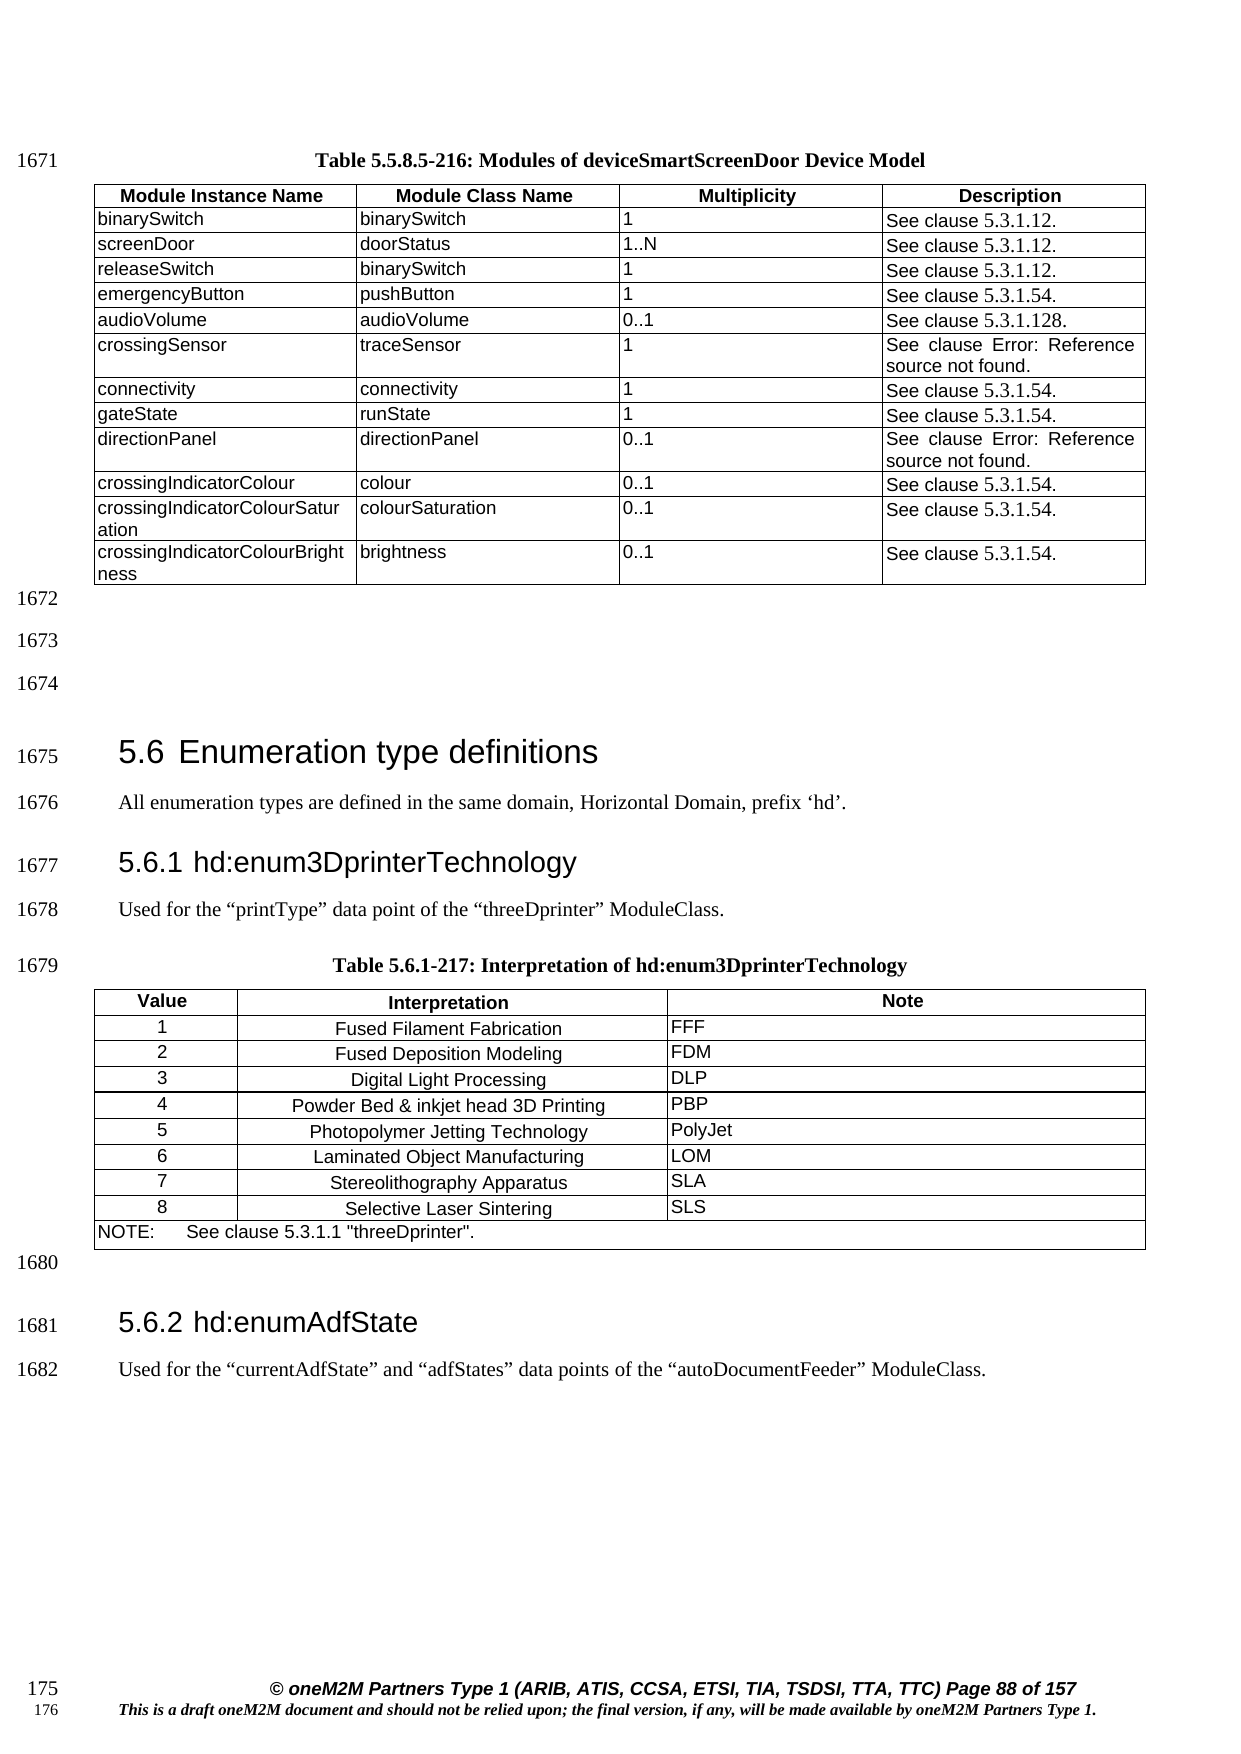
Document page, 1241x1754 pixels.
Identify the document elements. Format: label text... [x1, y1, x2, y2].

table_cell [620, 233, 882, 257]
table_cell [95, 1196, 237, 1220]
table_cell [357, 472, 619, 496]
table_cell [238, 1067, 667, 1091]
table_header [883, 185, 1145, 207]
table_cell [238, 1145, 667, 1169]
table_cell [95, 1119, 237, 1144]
subtitle Enumeration type definitions [118, 733, 1122, 771]
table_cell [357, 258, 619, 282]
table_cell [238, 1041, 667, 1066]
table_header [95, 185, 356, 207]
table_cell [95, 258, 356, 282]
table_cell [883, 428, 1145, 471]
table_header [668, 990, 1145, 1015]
text Used for the “printType” data point of the “threeDprinter” ModuleClass. [118, 897, 1122, 921]
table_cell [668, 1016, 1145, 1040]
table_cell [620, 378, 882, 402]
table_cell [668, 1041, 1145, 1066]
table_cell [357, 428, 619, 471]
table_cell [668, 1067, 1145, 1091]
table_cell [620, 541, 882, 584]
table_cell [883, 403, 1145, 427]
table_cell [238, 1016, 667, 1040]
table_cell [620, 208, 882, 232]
subtitle hd:enum3DprinterTechnology [118, 845, 1122, 879]
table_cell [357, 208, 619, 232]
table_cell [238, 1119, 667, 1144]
text All enumeration types are defined in the same domain, Horizontal Domain, prefix ‘hd’. [118, 790, 1122, 814]
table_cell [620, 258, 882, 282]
text Table 5.5.8.5-1: Modules of deviceSmartScreenDoor Device Model [118, 148, 1122, 172]
subtitle hd:enumAdfState [118, 1305, 1122, 1338]
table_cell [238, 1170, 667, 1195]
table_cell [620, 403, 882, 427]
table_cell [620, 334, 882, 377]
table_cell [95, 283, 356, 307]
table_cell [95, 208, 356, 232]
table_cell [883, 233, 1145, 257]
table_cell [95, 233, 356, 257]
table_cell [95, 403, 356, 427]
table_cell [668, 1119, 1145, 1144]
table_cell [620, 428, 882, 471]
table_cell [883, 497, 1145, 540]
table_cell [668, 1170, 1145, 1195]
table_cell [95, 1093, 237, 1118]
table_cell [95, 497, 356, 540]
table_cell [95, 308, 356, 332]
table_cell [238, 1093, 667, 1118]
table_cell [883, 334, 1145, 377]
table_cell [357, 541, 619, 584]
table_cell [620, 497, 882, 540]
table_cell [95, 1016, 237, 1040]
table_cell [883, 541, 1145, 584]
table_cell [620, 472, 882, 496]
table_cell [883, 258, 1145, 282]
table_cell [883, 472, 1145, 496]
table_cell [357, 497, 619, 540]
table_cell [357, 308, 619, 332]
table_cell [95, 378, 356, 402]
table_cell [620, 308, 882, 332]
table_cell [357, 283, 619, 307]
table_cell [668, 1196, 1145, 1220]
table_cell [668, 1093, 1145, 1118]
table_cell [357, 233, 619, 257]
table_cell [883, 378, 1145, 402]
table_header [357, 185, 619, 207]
text Table 5.6.1-1: Interpretation of hd:enum3DprinterTechnology [118, 953, 1122, 977]
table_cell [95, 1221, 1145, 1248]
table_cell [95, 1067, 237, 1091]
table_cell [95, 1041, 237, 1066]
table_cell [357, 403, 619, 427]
text Used for the “currentAdfState” and “adfStates” data points of the “autoDocumentFeeder” ModuleClass. [118, 1357, 1122, 1381]
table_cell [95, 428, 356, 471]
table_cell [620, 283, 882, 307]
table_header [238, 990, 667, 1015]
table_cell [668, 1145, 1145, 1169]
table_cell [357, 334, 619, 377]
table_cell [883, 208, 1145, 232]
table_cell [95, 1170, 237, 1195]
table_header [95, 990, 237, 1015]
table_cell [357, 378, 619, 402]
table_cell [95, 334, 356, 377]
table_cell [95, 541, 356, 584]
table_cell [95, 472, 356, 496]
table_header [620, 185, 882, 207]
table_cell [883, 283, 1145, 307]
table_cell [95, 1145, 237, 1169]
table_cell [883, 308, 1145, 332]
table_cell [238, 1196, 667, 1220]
